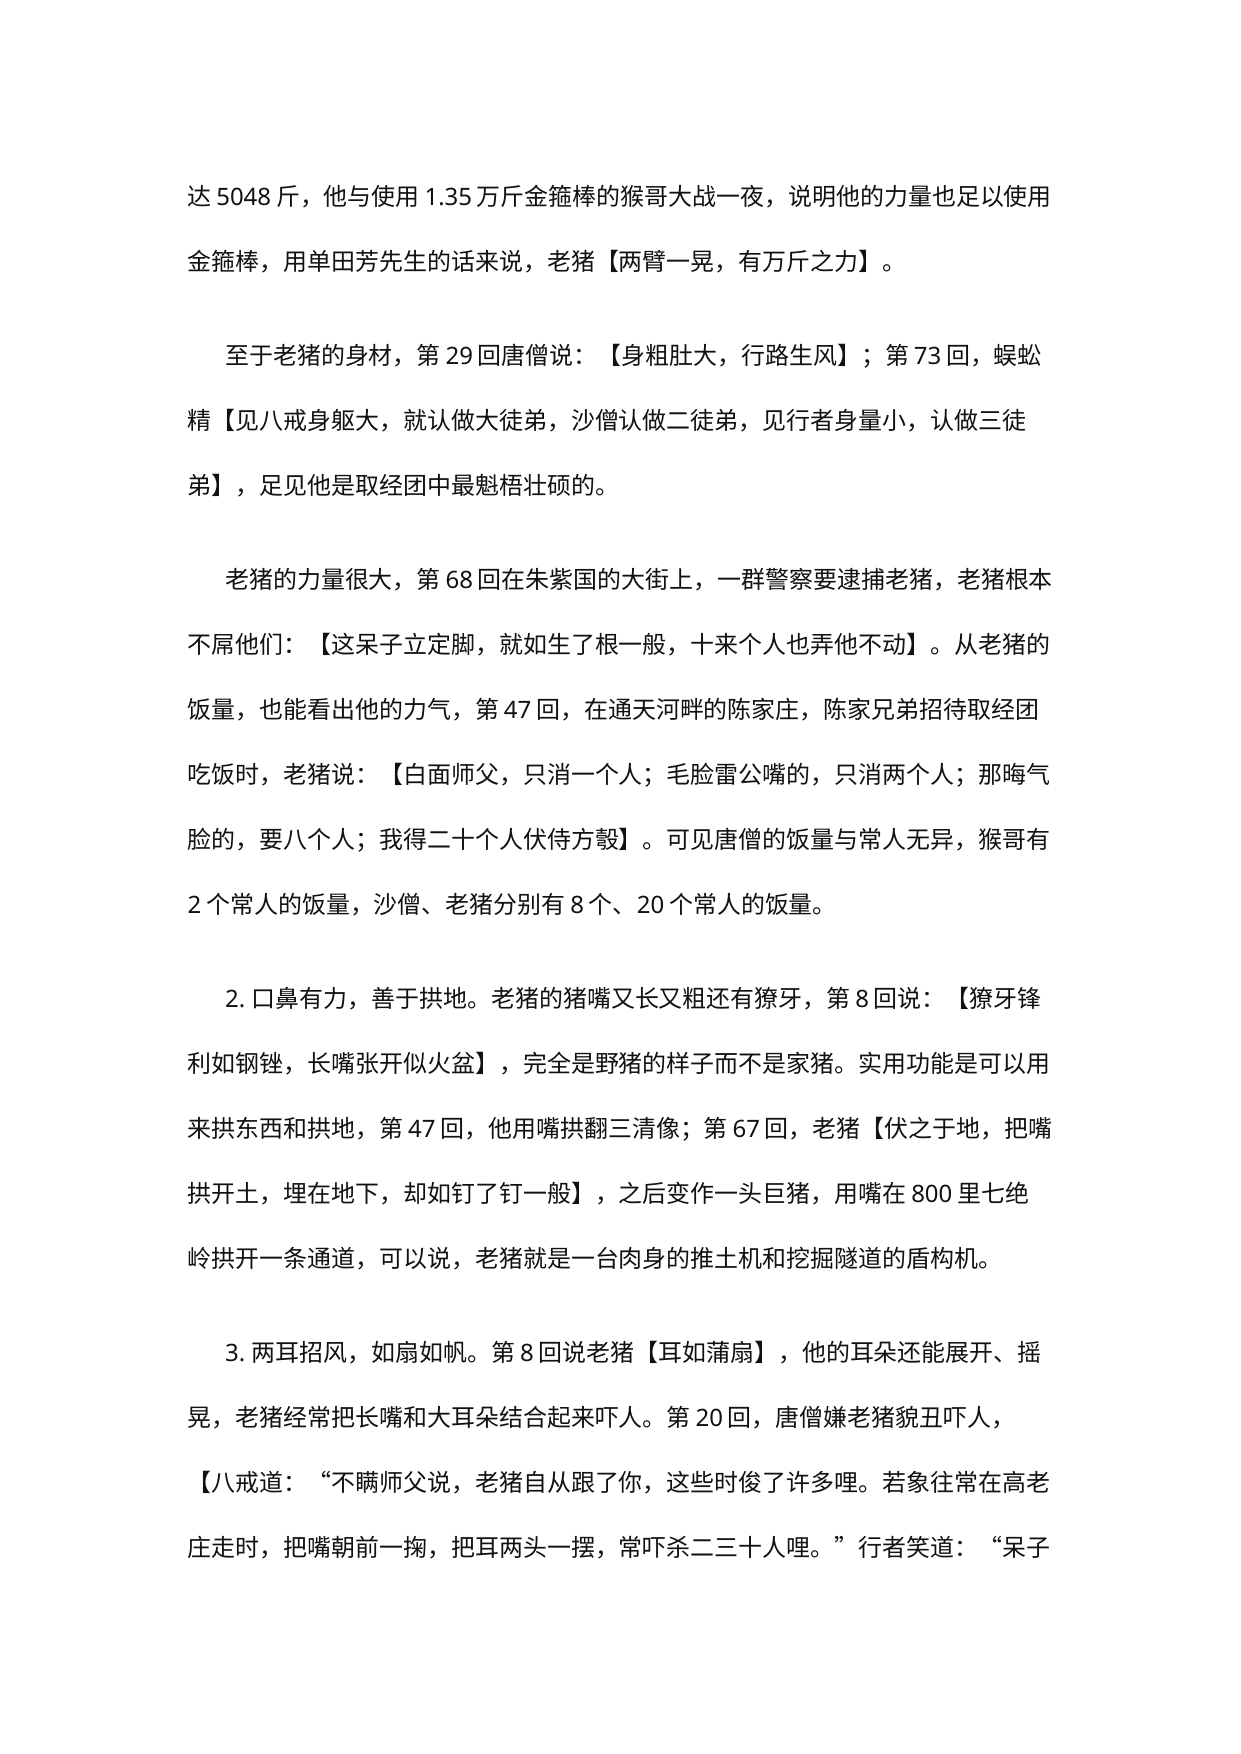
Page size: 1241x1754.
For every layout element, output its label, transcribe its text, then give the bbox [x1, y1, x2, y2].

text 至于老猪的身材，第29回唐僧说：【身粗肚大，行路生风】；第73回，蜈蚣精【见八戒身躯大，就认做大徒弟，沙僧认做二徒弟，见行者身量小，认做三徒弟】，足见他是取经团中最魁梧壮硕的。 [187, 321, 1053, 516]
text 老猪的力量很大，第68回在朱紫国的大街上，一群警察要逮捕老猪，老猪根本不屌他们：【这呆子立定脚，就如生了根一般，十来个人也弄他不动】。从老猪的饭量，也能看出他的力气，第47回，在通天河畔的陈家庄，陈家兄弟招待取经团吃饭时，老猪说：【白面师父，只消一个人；毛脸雷公嘴的，只消两个人；那晦气脸的，要八个人；我得二十个人伏侍方彀】。可见唐僧的饭量与常人无异，猴哥有2个常人的饭量，沙僧、老猪分别有8个、20个常人的饭量。 [187, 545, 1053, 935]
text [187, 162, 1053, 292]
text 2. 口鼻有力，善于拱地。老猪的猪嘴又长又粗还有獠牙，第8回说：【獠牙锋利如钢锉，长嘴张开似火盆】，完全是野猪的样子而不是家猪。实用功能是可以用来拱东西和拱地，第47回，他用嘴拱翻三清像；第67回，老猪【伏之于地，把嘴拱开土，埋在地下，却如钉了钉一般】，之后变作一头巨猪，用嘴在800里七绝岭拱开一条通道，可以说，老猪就是一台肉身的推土机和挖掘隧道的盾构机。 [187, 964, 1053, 1289]
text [187, 1319, 1053, 1579]
